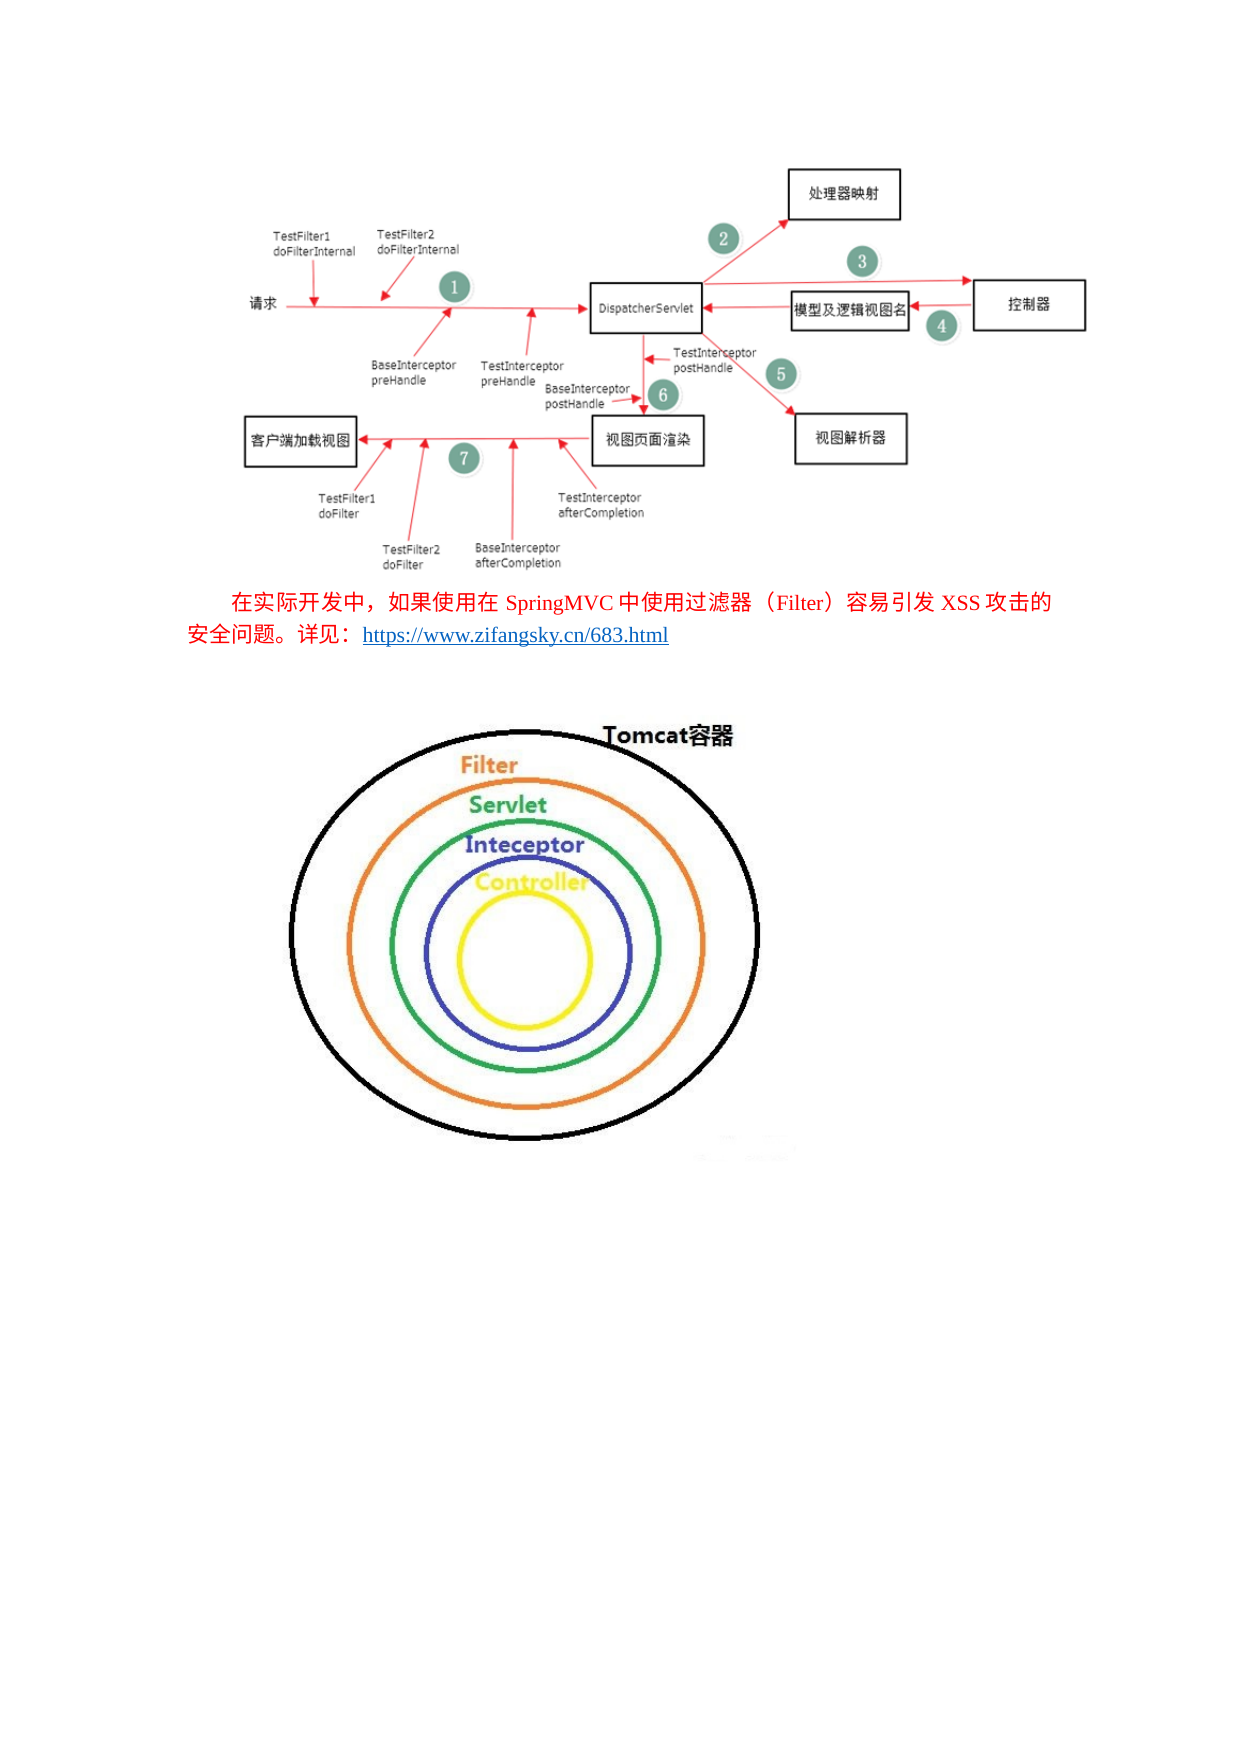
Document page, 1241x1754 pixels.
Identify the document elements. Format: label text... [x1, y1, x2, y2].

text 在实际开发中，如果使用在SpringMVC中使用过滤器（Filter）容易引发XSS攻击的安全问题。详见：https://www.zifangsky.cn/683.html [187, 584, 1053, 649]
picture [231, 162, 1097, 577]
picture [231, 682, 804, 1171]
